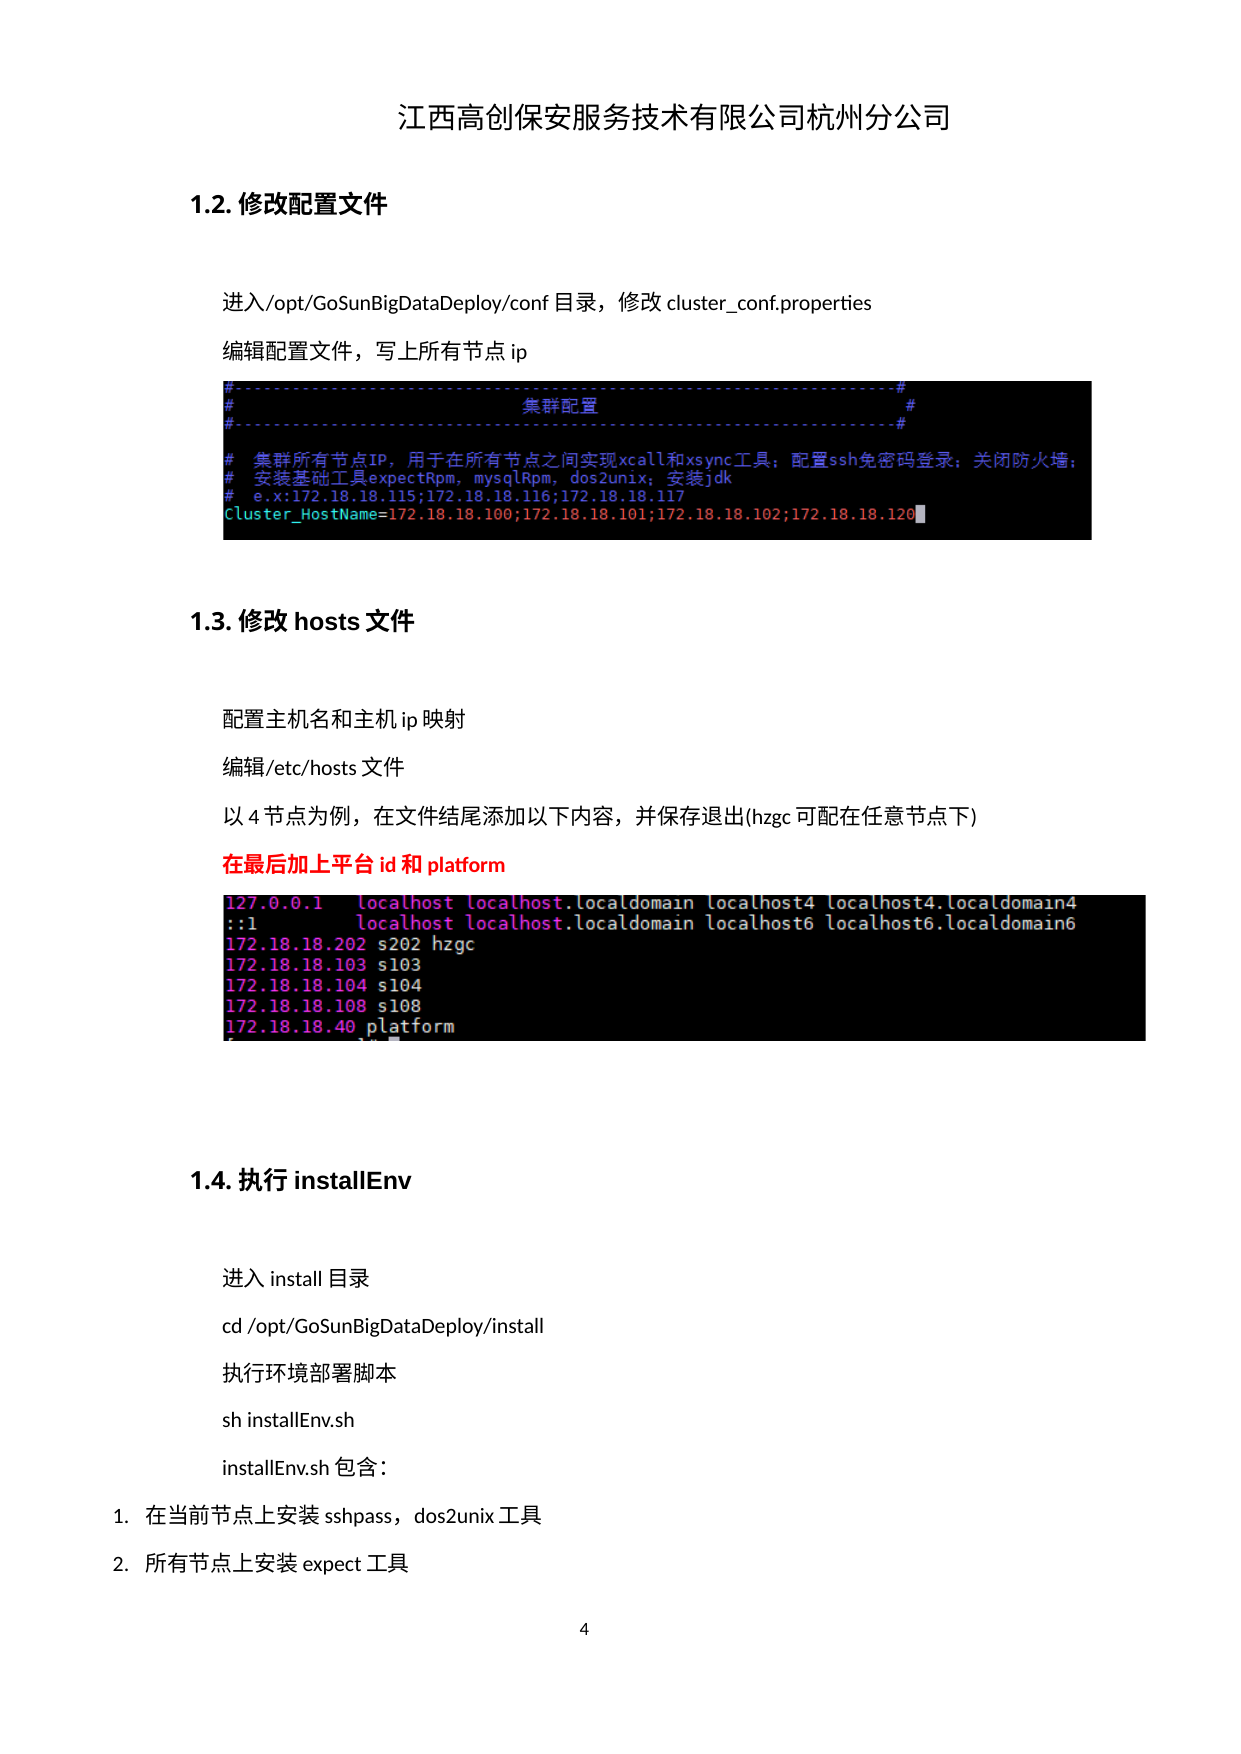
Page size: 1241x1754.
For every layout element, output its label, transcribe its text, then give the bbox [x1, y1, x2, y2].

subtitle 执行installEnv [112, 1146, 1128, 1211]
list 所有节点上安装expect工具 [112, 1546, 1128, 1578]
picture [221, 895, 1146, 1041]
text cd /opt/GoSunBigDataDeploy/install [222, 1309, 1128, 1342]
subtitle 修改hosts文件 [112, 587, 1128, 652]
text 进入install目录 [222, 1261, 1128, 1293]
text sh installEnv.sh [222, 1403, 1128, 1436]
picture [221, 381, 1092, 540]
text installEnv.sh包含： [222, 1449, 1128, 1482]
text 执行环境部署脚本 [222, 1355, 1128, 1388]
text 以4节点为例，在文件结尾添加以下内容，并保存退出(hzgc可配在任意节点下) [222, 798, 1128, 831]
text 编辑/etc/hosts文件 [222, 750, 1128, 782]
text 编辑配置文件，写上所有节点ip [222, 333, 1128, 366]
text 在最后加上平台id和platform [222, 847, 1128, 879]
list 在当前节点上安装sshpass，dos2unix工具 [112, 1498, 1128, 1530]
subtitle 修改配置文件 [112, 170, 1128, 235]
text 配置主机名和主机ip映射 [222, 702, 1128, 734]
text 进入/opt/GoSunBigDataDeploy/conf目录，修改cluster_conf.properties [222, 285, 1128, 317]
